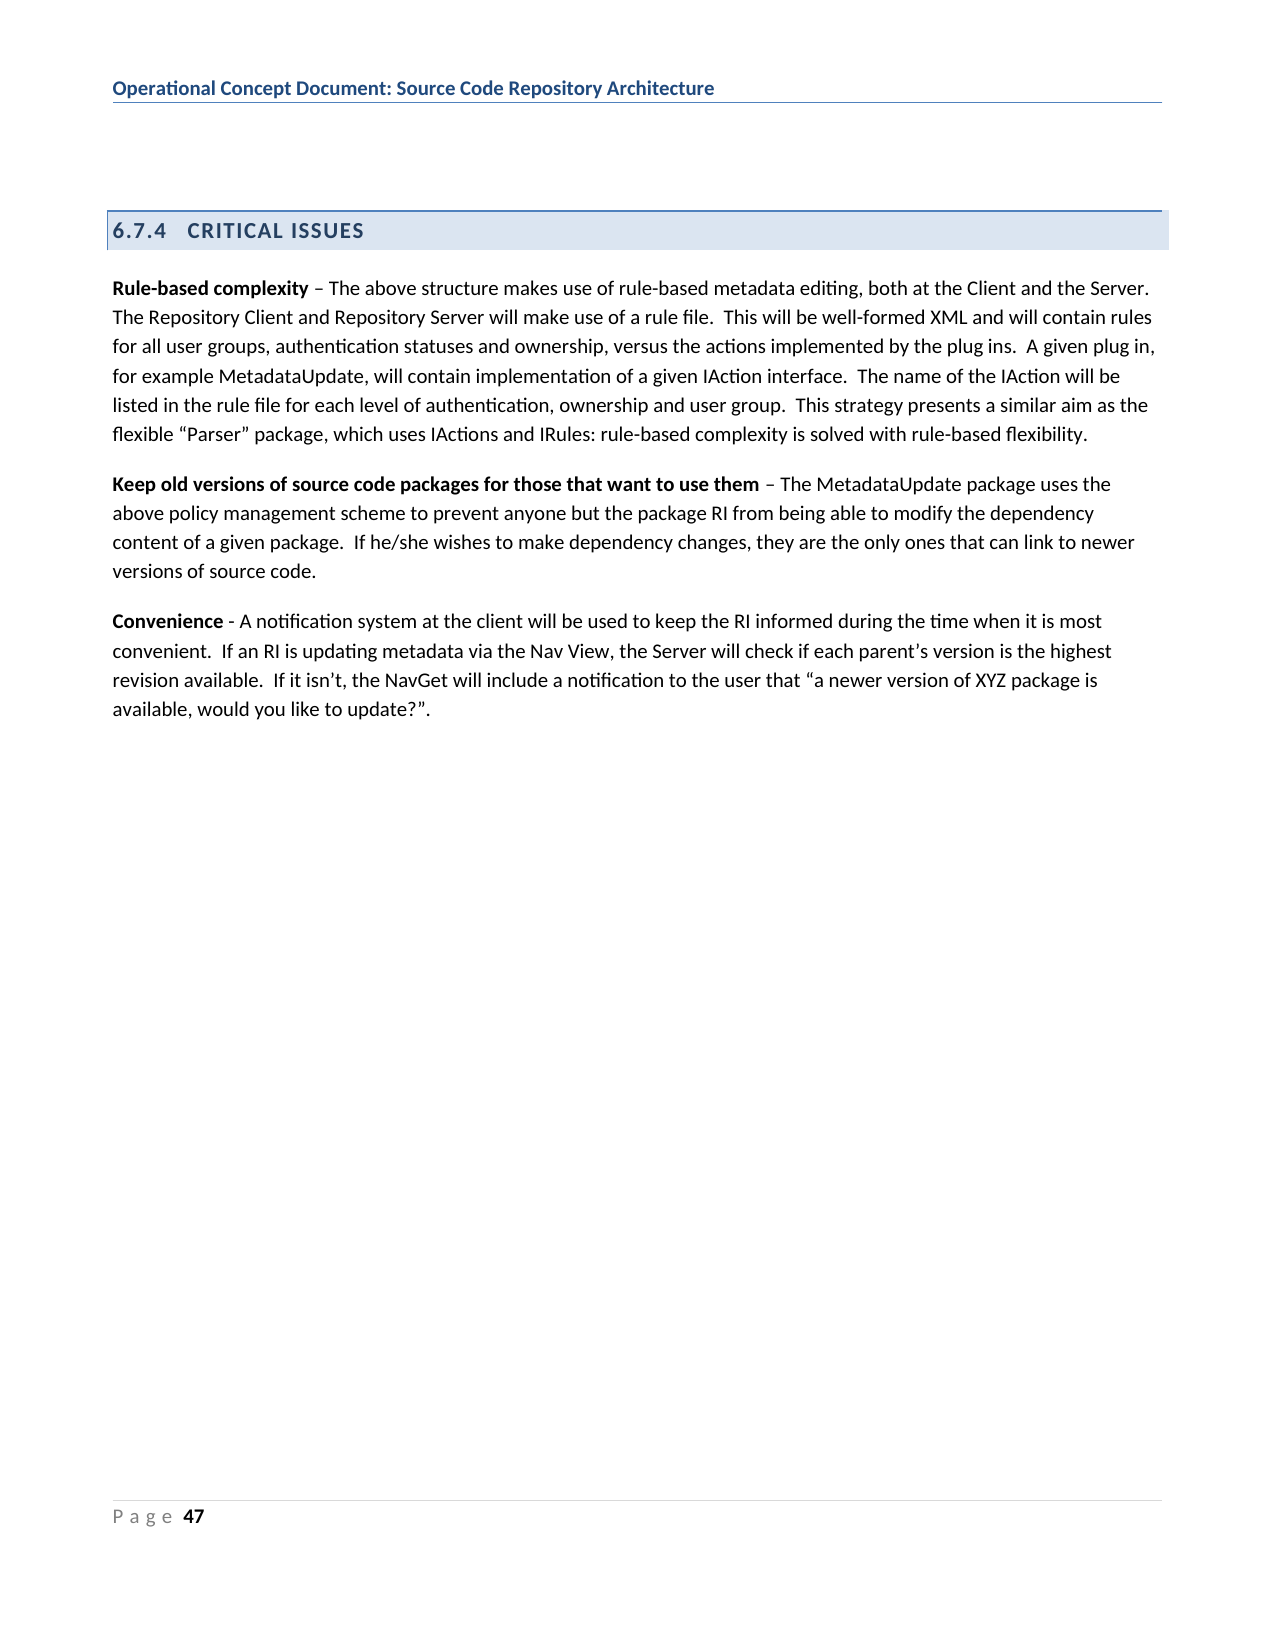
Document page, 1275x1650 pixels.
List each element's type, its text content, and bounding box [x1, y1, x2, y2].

text Keep old versions of source code packages for those that want to use them – The MetadataUpdate package uses the above policy management scheme to prevent anyone but the package RI from being able to modify the dependency content of a given package. If he/she wishes to make dependency changes, they are the only ones that can link to newer versions of source code. [112, 471, 1162, 584]
text Rule-based complexity – The above structure makes use of rule-based metadata editing, both at the Client and the Server. The Repository Client and Repository Server will make use of a rule file. This will be well-formed XML and will contain rules for all user groups, authentication statuses and ownership, versus the actions implemented by the plug ins. A given plug in, for example MetadataUpdate, will contain implementation of a given IAction interface. The name of the IAction will be listed in the rule file for each level of authentication, ownership and user group. This strategy presents a similar aim as the flexible “Parser” package, which uses IActions and IRules: rule-based complexity is solved with rule-based flexibility. [112, 275, 1162, 447]
text Convenience - A notification system at the client will be used to keep the RI informed during the time when it is most convenient. If an RI is updating metadata via the Nav View, the Server will check if each parent’s version is the highest revision available. If it isn’t, the NavGet will include a notification to the user that “a newer version of XYZ package is available, would you like to update?”. [112, 609, 1162, 722]
subtitle Critical Issues [108, 212, 1162, 244]
